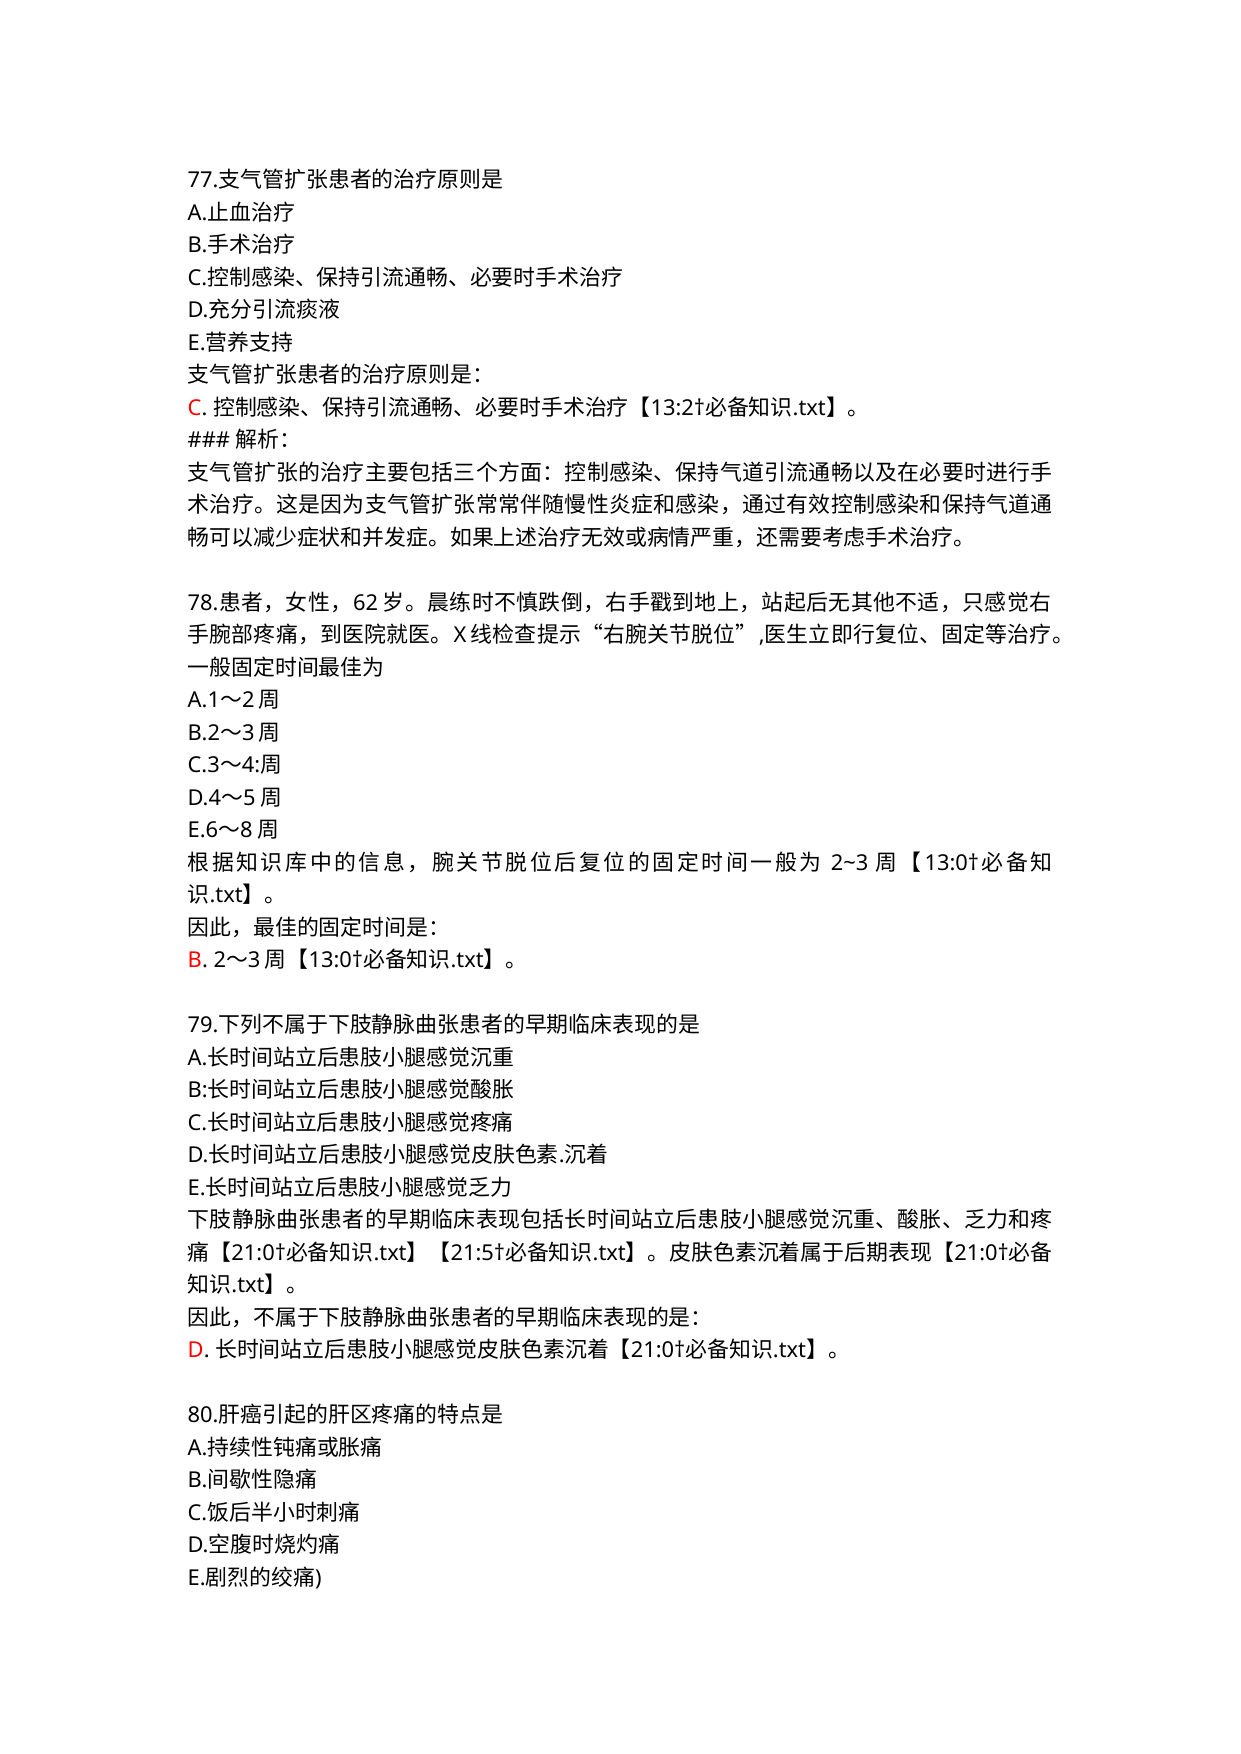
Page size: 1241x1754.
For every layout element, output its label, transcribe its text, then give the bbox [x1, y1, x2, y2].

text B.手术治疗 [187, 227, 1053, 259]
text 支气管扩张的治疗主要包括三个方面：控制感染、保持气道引流通畅以及在必要时进行手术治疗。这是因为支气管扩张常常伴随慢性炎症和感染，通过有效控制感染和保持气道通畅可以减少症状和并发症。如果上述治疗无效或病情严重，还需要考虑手术治疗。 [187, 454, 1053, 552]
text B.2～3周 [187, 714, 1053, 747]
text D.空腹时烧灼痛 [187, 1527, 1053, 1559]
text C.长时间站立后患肢小腿感觉疼痛 [187, 1104, 1053, 1137]
text E.营养支持 [187, 324, 1053, 357]
text 下肢静脉曲张患者的早期临床表现包括长时间站立后患肢小腿感觉沉重、酸胀、乏力和疼痛【21:0†必备知识.txt】【21:5†必备知识.txt】。皮肤色素沉着属于后期表现【21:0†必备知识.txt】。 [187, 1202, 1053, 1299]
text E.长时间站立后患肢小腿感觉乏力 [187, 1169, 1053, 1202]
text D.充分引流痰液 [187, 292, 1053, 324]
text C.3～4:周 [187, 747, 1053, 779]
text A.止血治疗 [187, 194, 1053, 227]
text 因此，不属于下肢静脉曲张患者的早期临床表现的是： [187, 1299, 1053, 1332]
text C.控制感染、保持引流通畅、必要时手术治疗 [187, 259, 1053, 292]
text 80.肝癌引起的肝区疼痛的特点是 [187, 1397, 1053, 1429]
text E.剧烈的绞痛) [187, 1559, 1053, 1592]
text 78.患者，女性，62岁。晨练时不慎跌倒，右手戳到地上，站起后无其他不适，只感觉右手腕部疼痛，到医院就医。X线检查提示“右腕关节脱位”,医生立即行复位、固定等治疗。一般固定时间最佳为 [187, 584, 1053, 682]
text E.6～8周 [187, 812, 1053, 844]
text ### 解析： [187, 422, 1053, 454]
text 79.下列不属于下肢静脉曲张患者的早期临床表现的是 [187, 1007, 1053, 1039]
text D.4～5周 [187, 779, 1053, 812]
text B.间歇性隐痛 [187, 1462, 1053, 1494]
text B. 2～3周【13:0†必备知识.txt】。 [187, 942, 1053, 974]
text 因此，最佳的固定时间是： [187, 909, 1053, 942]
text B:长时间站立后患肢小腿感觉酸胀 [187, 1072, 1053, 1104]
text A.1～2周 [187, 682, 1053, 714]
text C.饭后半小时刺痛 [187, 1494, 1053, 1527]
text C. 控制感染、保持引流通畅、必要时手术治疗【13:2†必备知识.txt】。 [187, 389, 1053, 422]
text D. 长时间站立后患肢小腿感觉皮肤色素沉着【21:0†必备知识.txt】。 [187, 1332, 1053, 1364]
text A.持续性钝痛或胀痛 [187, 1429, 1053, 1462]
text D.长时间站立后患肢小腿感觉皮肤色素.沉着 [187, 1137, 1053, 1169]
text A.长时间站立后患肢小腿感觉沉重 [187, 1039, 1053, 1072]
text 支气管扩张患者的治疗原则是： [187, 357, 1053, 389]
text 根据知识库中的信息，腕关节脱位后复位的固定时间一般为2~3周【13:0†必备知识.txt】。 [187, 844, 1053, 909]
text 77.支气管扩张患者的治疗原则是 [187, 162, 1053, 194]
